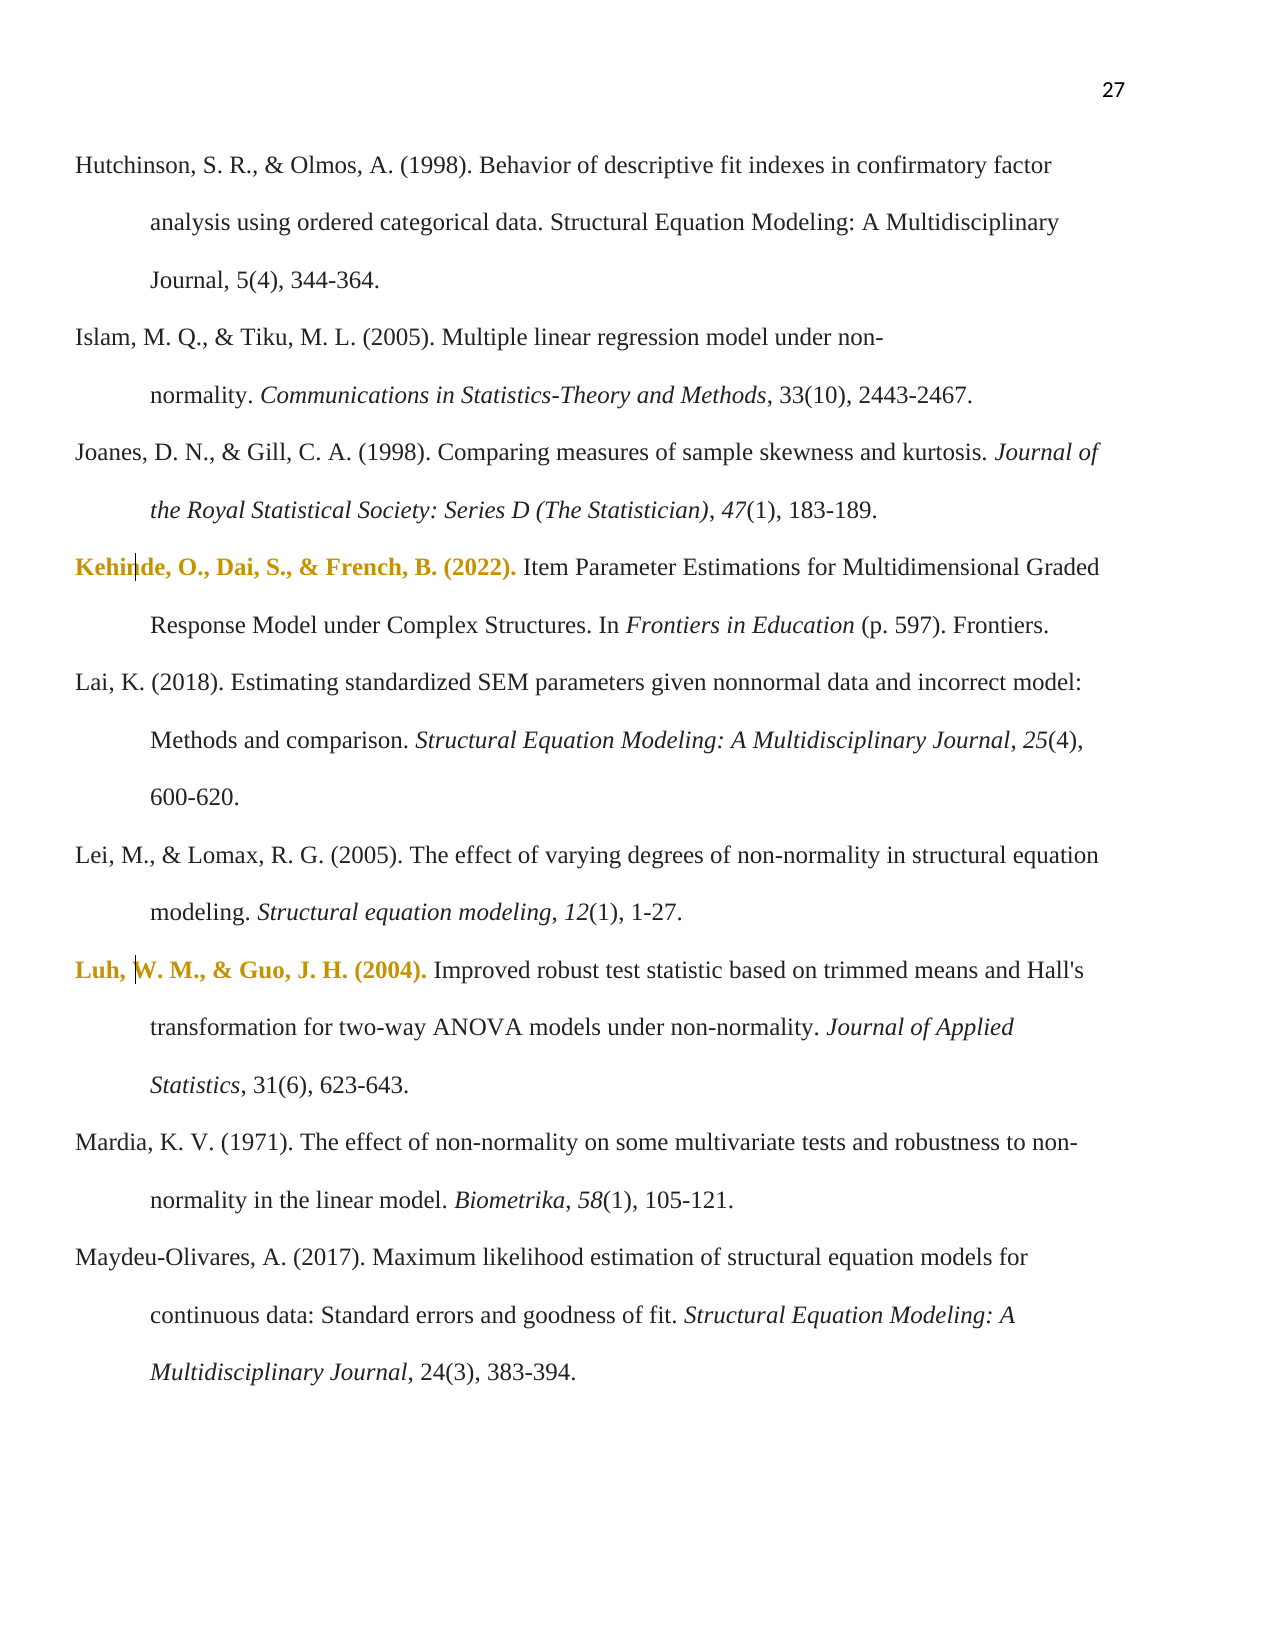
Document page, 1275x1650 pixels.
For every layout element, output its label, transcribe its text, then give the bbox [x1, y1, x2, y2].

text Lai, K. (2018). Estimating standardized SEM parameters given nonnormal data and incorrect model: Methods and comparison. Structural Equation Modeling: A Multidisciplinary Journal, 25(4), 600-620. [75, 667, 1125, 811]
text Mardia, K. V. (1971). The effect of non-normality on some multivariate tests and robustness to non-normality in the linear model. Biometrika, 58(1), 105-121. [75, 1127, 1125, 1214]
text Kehinde, O., Dai, S., & French, B. (2022). Item Parameter Estimations for Multidimensional Graded Response Model under Complex Structures. In Frontiers in Education (p. 597). Frontiers. [75, 552, 1125, 639]
text Hutchinson, S. R., & Olmos, A. (1998). Behavior of descriptive fit indexes in confirmatory factor analysis using ordered categorical data. Structural Equation Modeling: A Multidisciplinary Journal, 5(4), 344-364. [75, 150, 1125, 294]
text Islam, M. Q., & Tiku, M. L. (2005). Multiple linear regression model under non-normality. Communications in Statistics-Theory and Methods, 33(10), 2443-2467. [75, 322, 1125, 409]
text Joanes, D. N., & Gill, C. A. (1998). Comparing measures of sample skewness and kurtosis. Journal of the Royal Statistical Society: Series D (The Statistician), 47(1), 183-189. [75, 437, 1125, 524]
text Maydeu-Olivares, A. (2017). Maximum likelihood estimation of structural equation models for continuous data: Standard errors and goodness of fit. Structural Equation Modeling: A Multidisciplinary Journal, 24(3), 383-394. [75, 1242, 1125, 1386]
text Luh, W. M., & Guo, J. H. (2004). Improved robust test statistic based on trimmed means and Hall's transformation for two-way ANOVA models under non-normality. Journal of Applied Statistics, 31(6), 623-643. [75, 955, 1125, 1099]
text Lei, M., & Lomax, R. G. (2005). The effect of varying degrees of non-normality in structural equation modeling. Structural equation modeling, 12(1), 1-27. [75, 840, 1125, 926]
